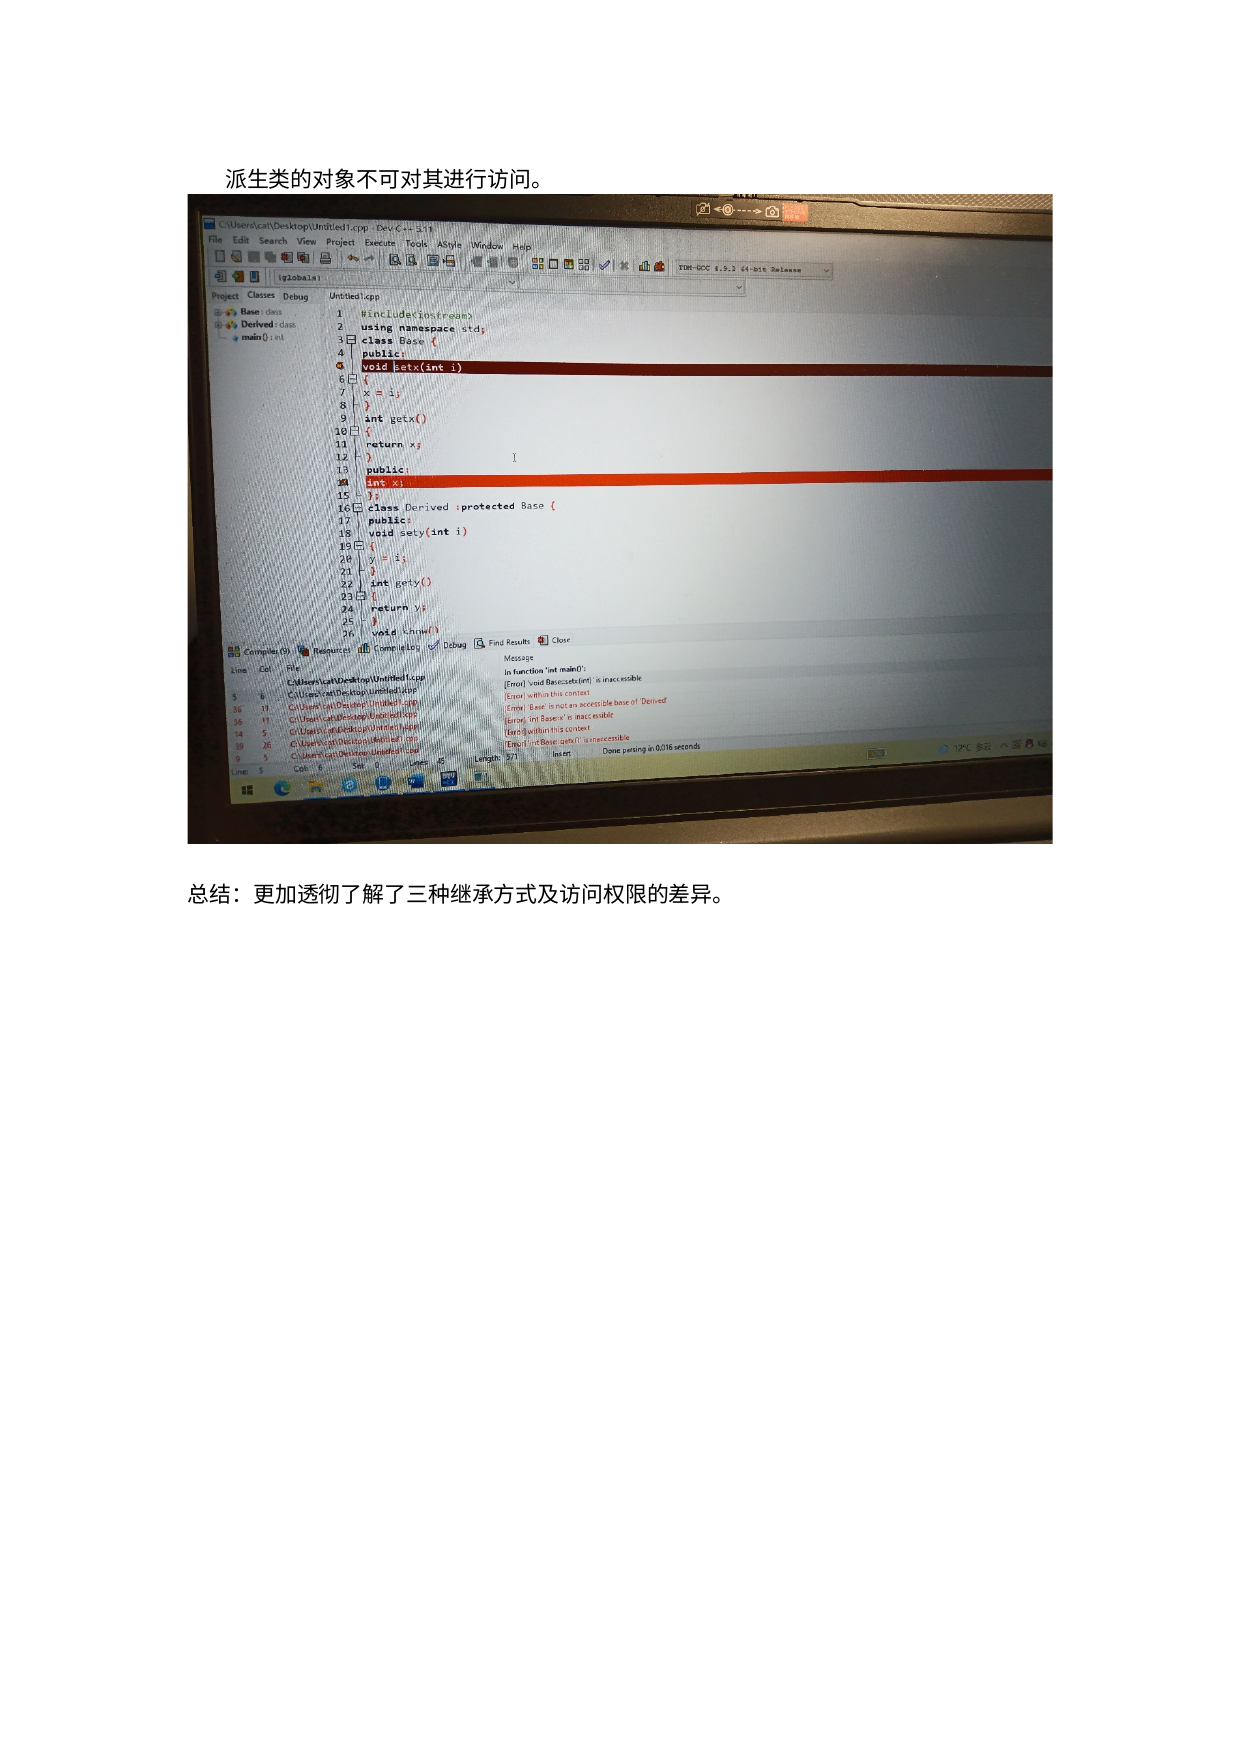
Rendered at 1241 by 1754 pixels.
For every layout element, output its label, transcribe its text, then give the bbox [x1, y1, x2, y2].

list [187, 162, 1053, 194]
picture [187, 194, 1053, 844]
text 总结：更加透彻了解了三种继承方式及访问权限的差异。 [187, 877, 1053, 909]
